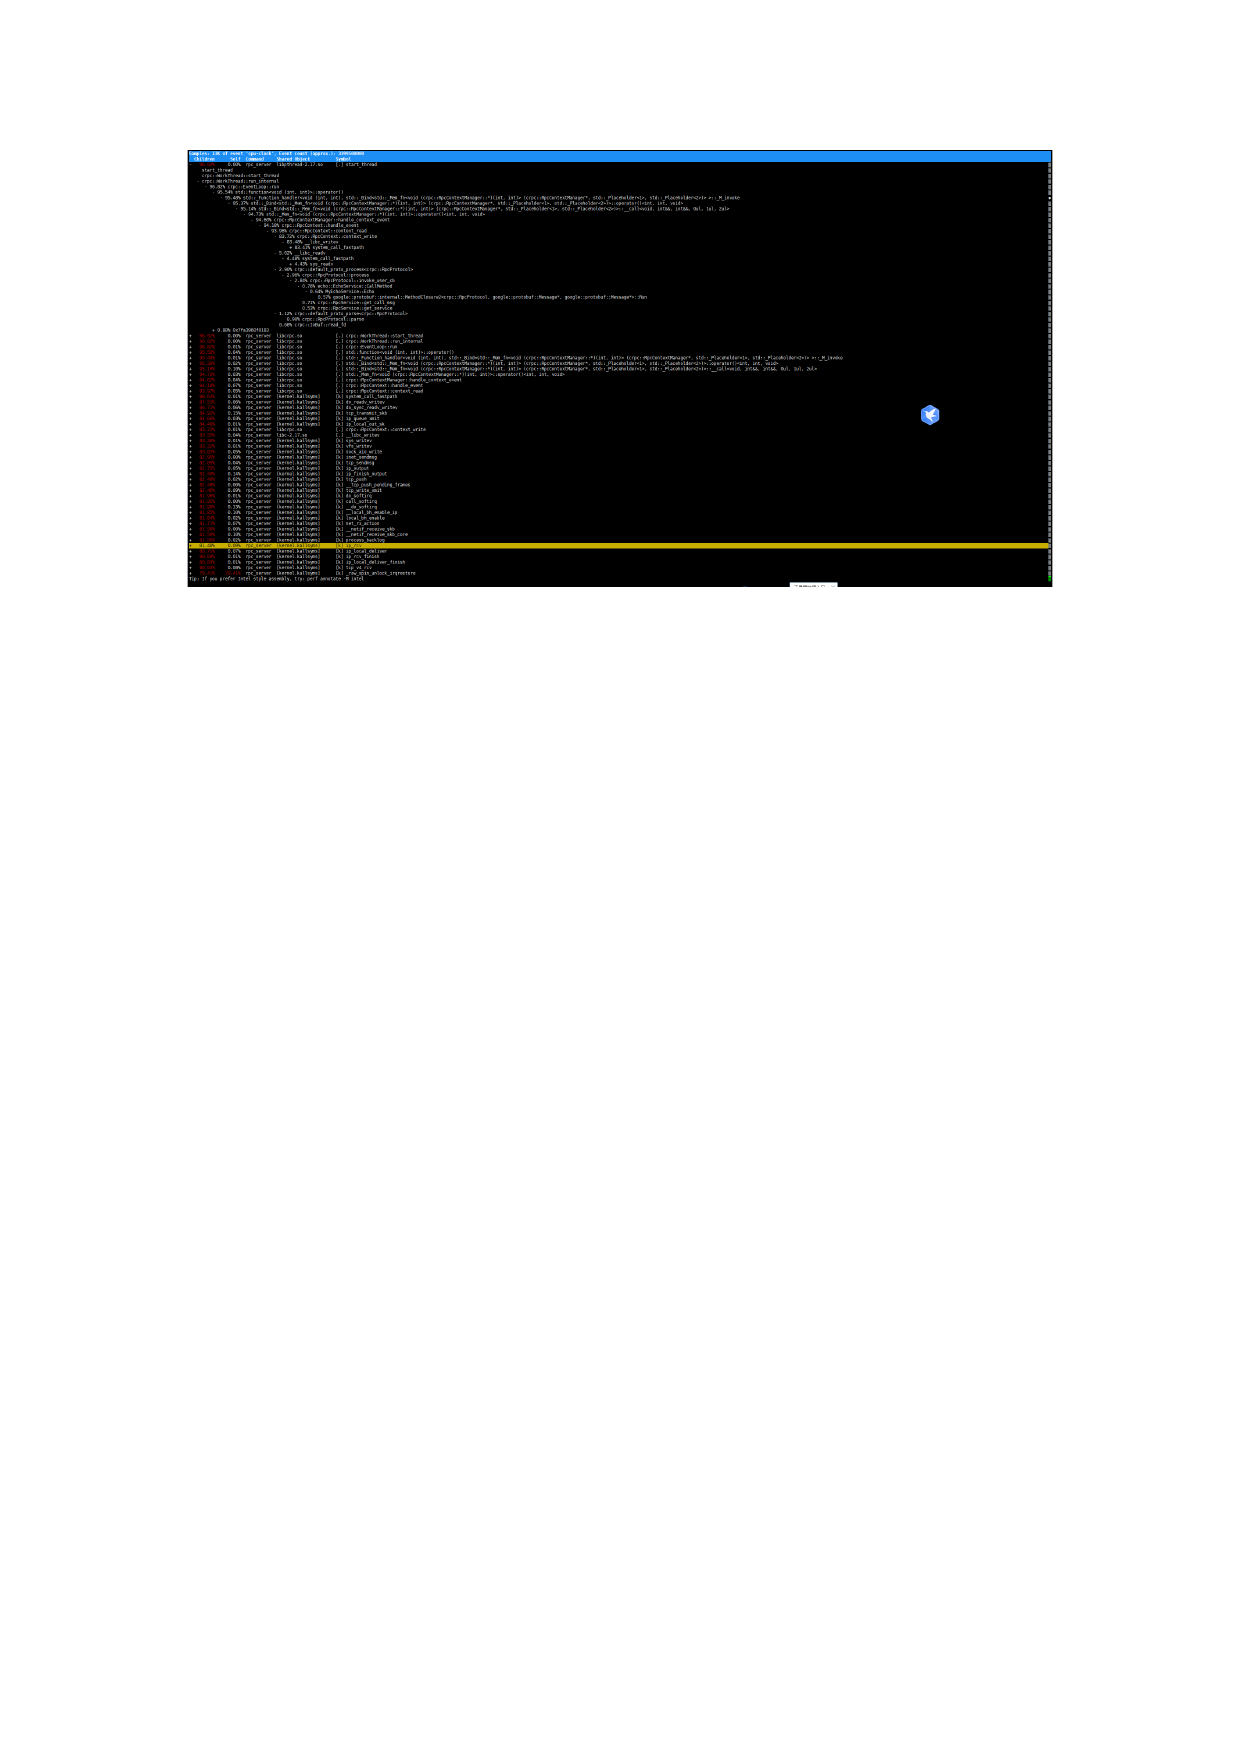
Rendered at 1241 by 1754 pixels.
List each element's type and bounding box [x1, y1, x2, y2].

picture [187, 150, 1053, 587]
